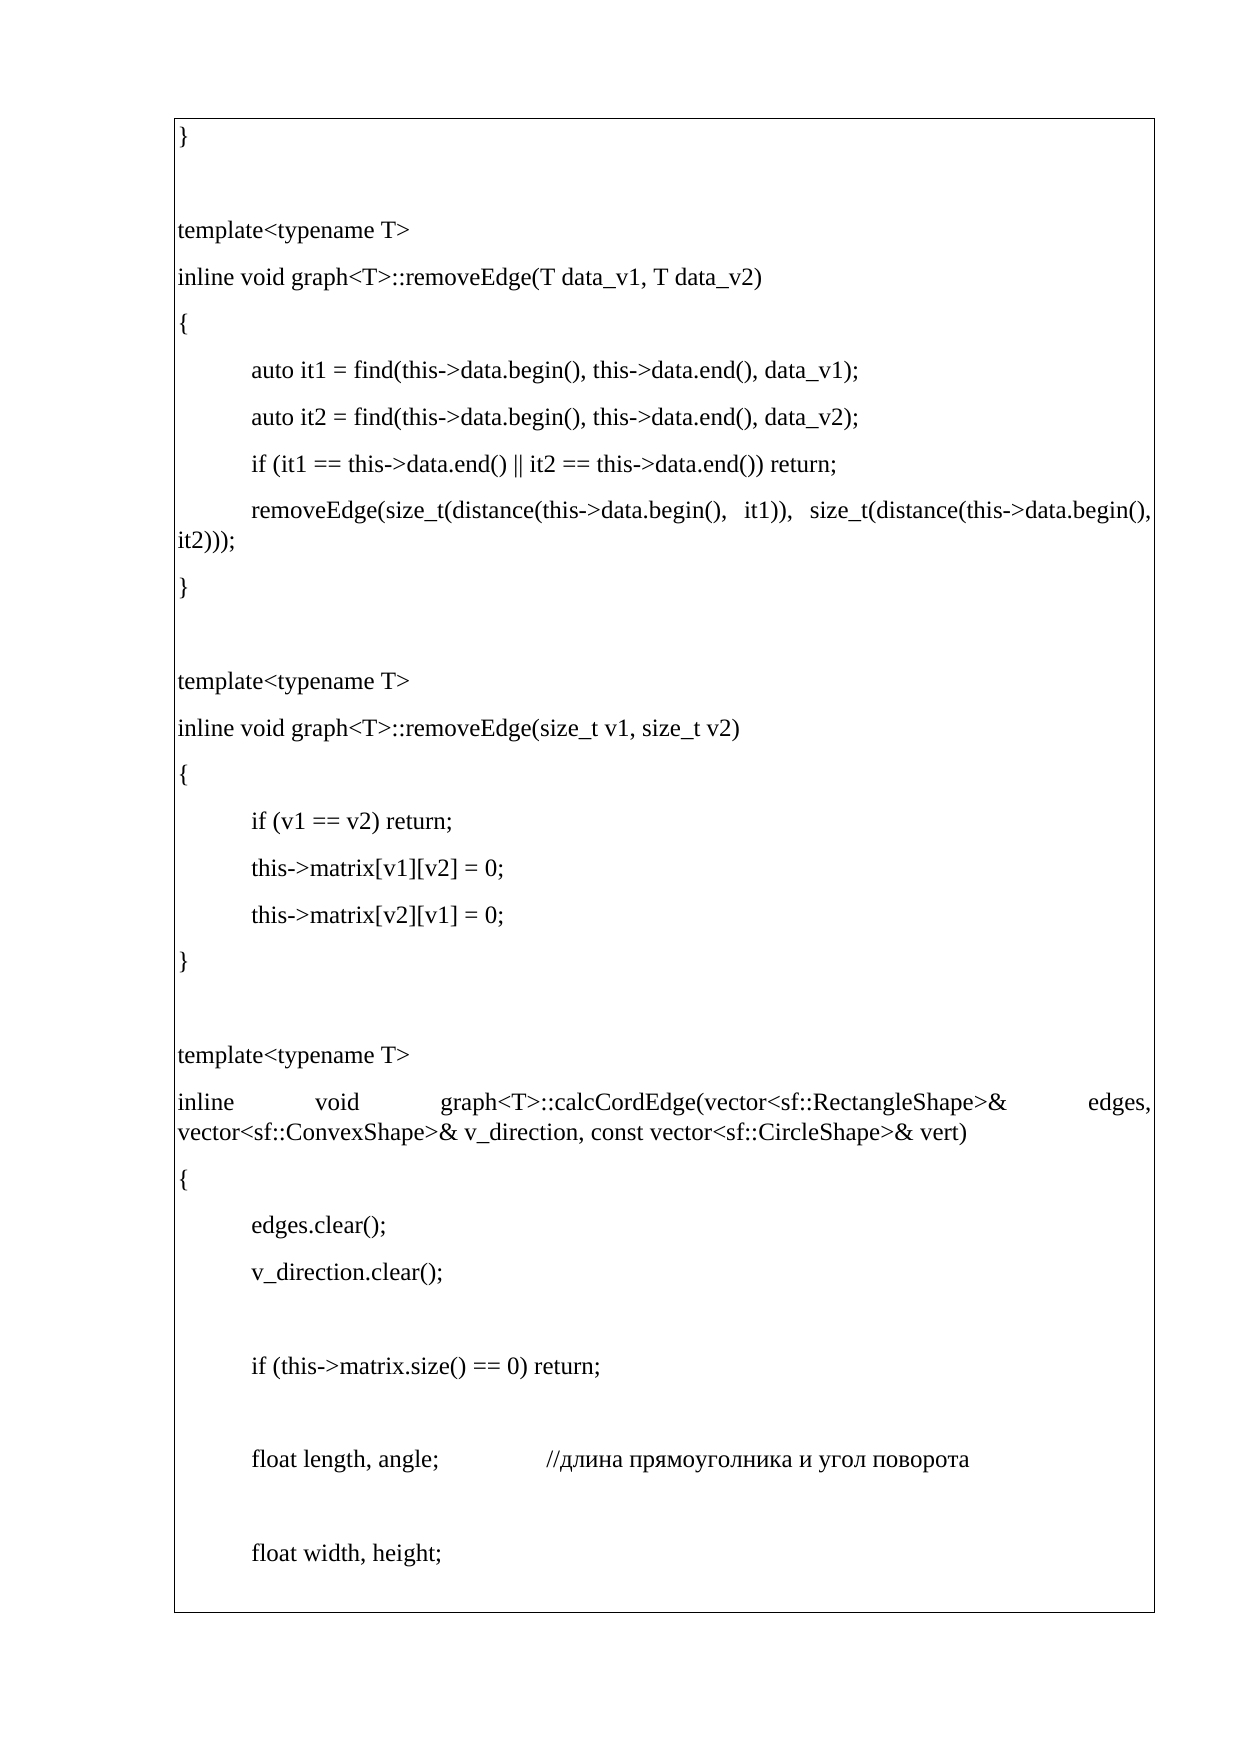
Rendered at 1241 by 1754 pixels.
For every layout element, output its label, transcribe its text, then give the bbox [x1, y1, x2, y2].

text if (this->matrix.size() == 0) return; [175, 1348, 1154, 1379]
text inline void graph<T>::removeEdge(size_t v1, size_t v2) [175, 709, 1154, 741]
text if (it1 == this->data.end() || it2 == this->data.end()) return; [175, 446, 1154, 477]
text template<typename T> [175, 1037, 1154, 1069]
text inline void graph<T>::removeEdge(T data_v1, T data_v2) [175, 258, 1154, 290]
text v_direction.clear(); [175, 1254, 1154, 1286]
text if (v1 == v2) return; [175, 803, 1154, 835]
text } [175, 943, 1154, 975]
text removeEdge(size_t(distance(this->data.begin(), it1)), size_t(distance(this->data.begin(), it2))); [175, 492, 1154, 554]
text { [175, 1161, 1154, 1192]
text auto it2 = find(this->data.begin(), this->data.end(), data_v2); [175, 399, 1154, 431]
text } [175, 569, 1154, 601]
text edges.clear(); [175, 1207, 1154, 1239]
text { [175, 305, 1154, 337]
text this->matrix[v1][v2] = 0; [175, 850, 1154, 882]
text template<typename T> [175, 212, 1154, 243]
text template<typename T> [175, 663, 1154, 694]
text float width, height; [175, 1535, 1154, 1567]
text } [175, 119, 1154, 150]
text float length, angle; //длина прямоуголника и угол поворота [175, 1441, 1154, 1473]
text inline void graph<T>::calcCordEdge(vector<sf::RectangleShape>& edges, vector<sf::ConvexShape>& v_direction, const vector<sf::CircleShape>& vert) [175, 1084, 1154, 1146]
text auto it1 = find(this->data.begin(), this->data.end(), data_v1); [175, 352, 1154, 384]
text { [175, 756, 1154, 788]
text this->matrix[v2][v1] = 0; [175, 897, 1154, 928]
